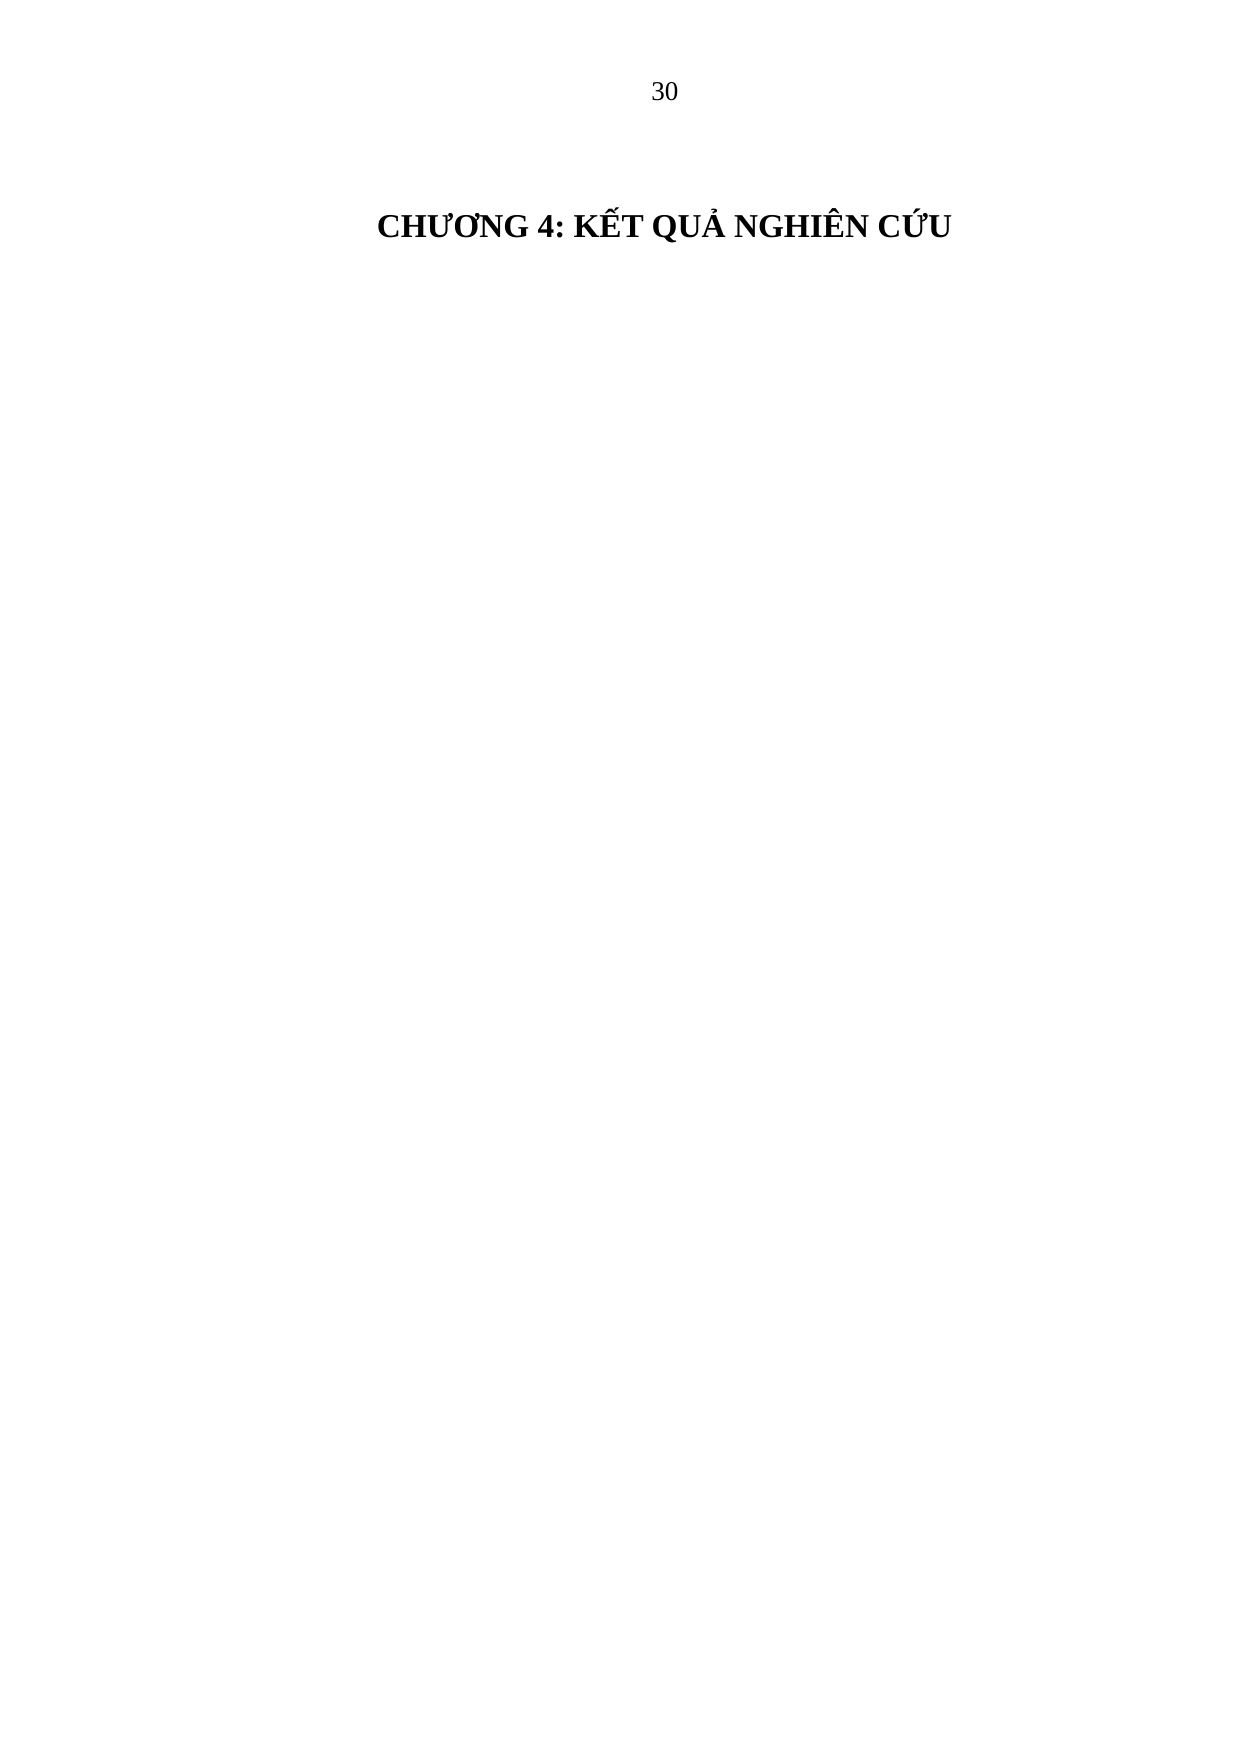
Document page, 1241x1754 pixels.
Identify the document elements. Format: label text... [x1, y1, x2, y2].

subtitle CHƯƠNG 4: KẾT QUẢ NGHIÊN CỨU [207, 207, 1122, 245]
